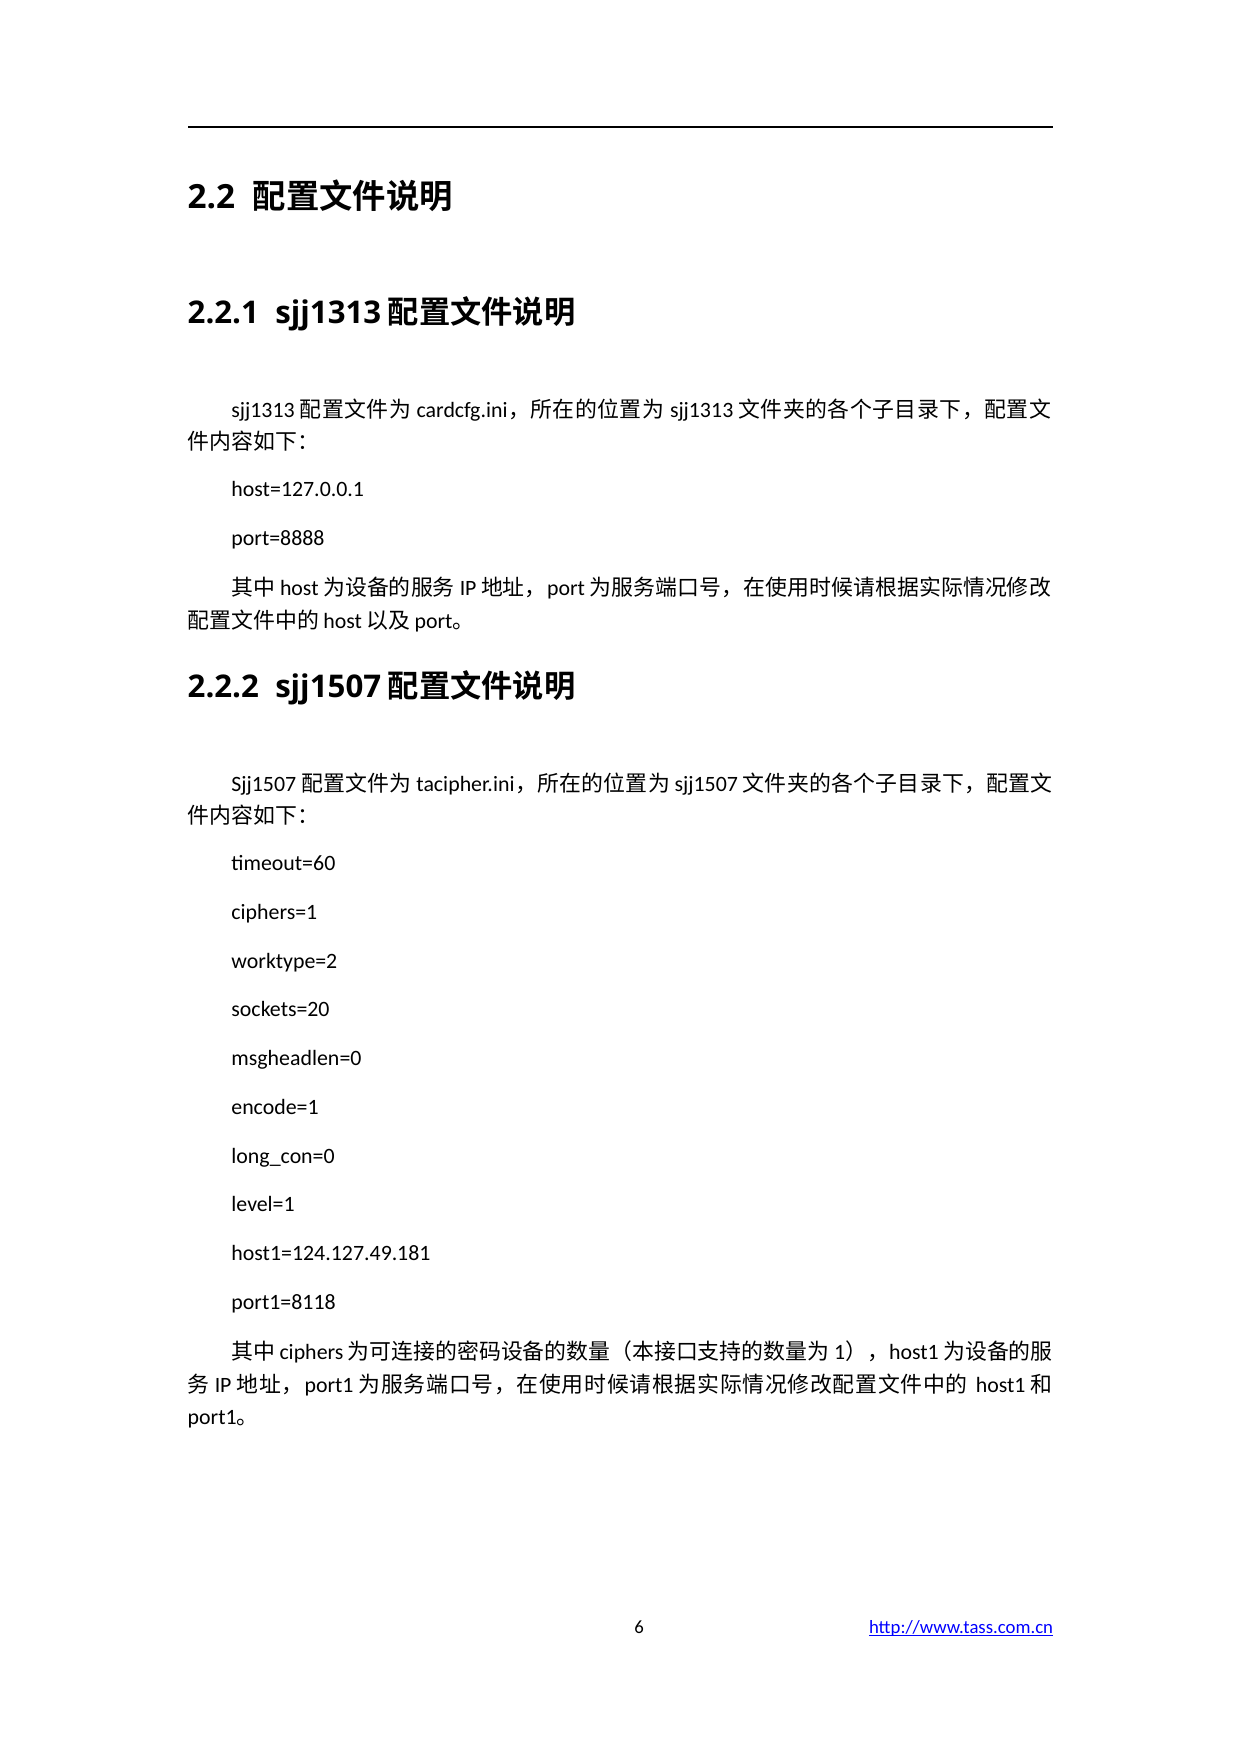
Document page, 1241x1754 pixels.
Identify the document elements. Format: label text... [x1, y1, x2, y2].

text msgheadlen=0 [187, 1041, 1053, 1074]
text long_con=0 [187, 1139, 1053, 1171]
text worktype=2 [187, 944, 1053, 976]
text 其中ciphers为可连接的密码设备的数量（本接口支持的数量为1），host1为设备的服务IP地址，port1为服务端口号，在使用时候请根据实际情况修改配置文件中的host1和port1。 [187, 1334, 1053, 1431]
text port=8888 [187, 521, 1053, 554]
text ciphers=1 [187, 895, 1053, 928]
text host1=124.127.49.181 [187, 1236, 1053, 1269]
text timeout=60 [187, 846, 1053, 879]
text 其中host为设备的服务IP地址，port为服务端口号，在使用时候请根据实际情况修改配置文件中的host以及port。 [187, 570, 1053, 635]
subtitle 2.2.2 sjj1507配置文件说明 [187, 651, 1053, 716]
text sjj1313配置文件为cardcfg.ini，所在的位置为sjj1313文件夹的各个子目录下，配置文件内容如下： [187, 391, 1053, 456]
subtitle sjj1313配置文件说明 [187, 277, 1053, 342]
text host=127.0.0.1 [187, 472, 1053, 505]
text level=1 [187, 1188, 1053, 1220]
text encode=1 [187, 1090, 1053, 1123]
text Sjj1507配置文件为tacipher.ini，所在的位置为sjj1507文件夹的各个子目录下，配置文件内容如下： [187, 765, 1053, 830]
text port1=8118 [187, 1285, 1053, 1318]
text sockets=20 [187, 993, 1053, 1025]
subtitle 配置文件说明 [187, 161, 1053, 226]
